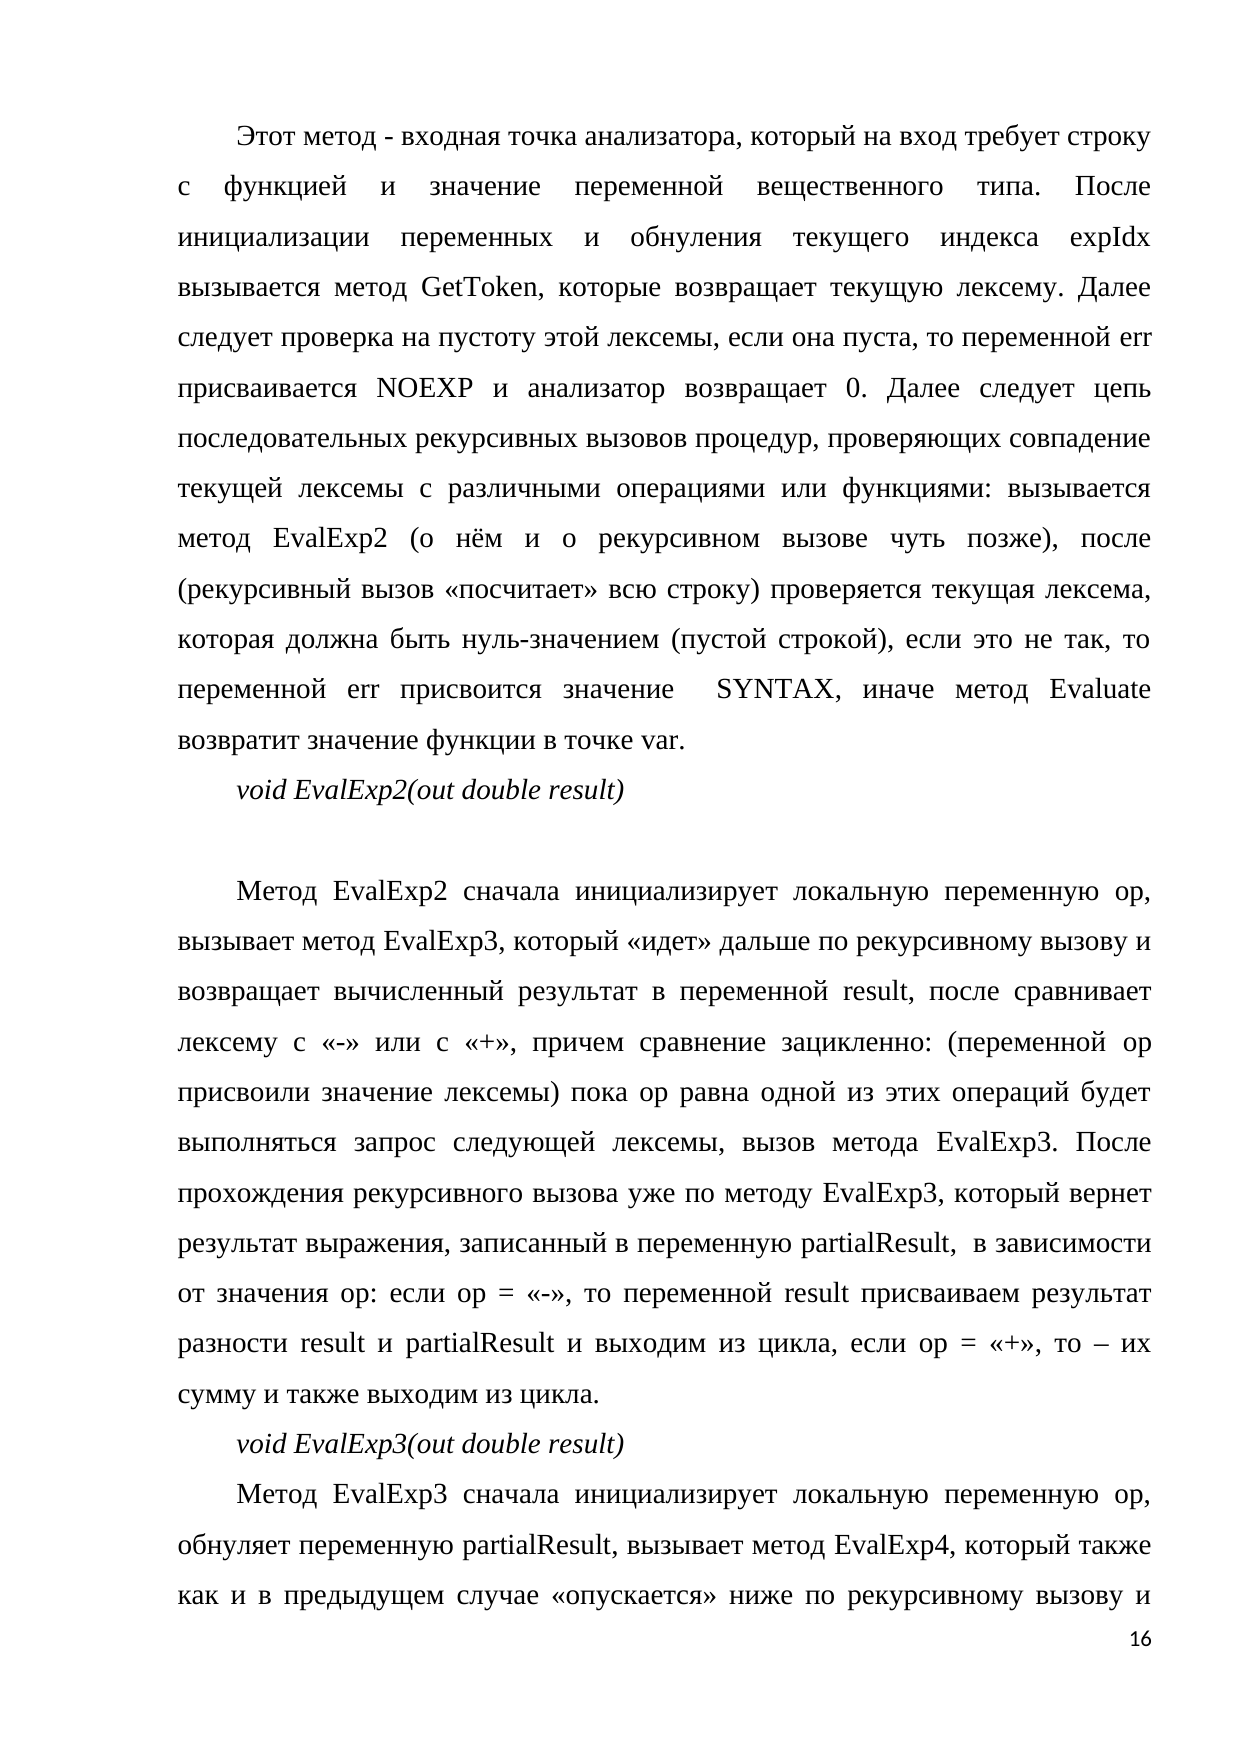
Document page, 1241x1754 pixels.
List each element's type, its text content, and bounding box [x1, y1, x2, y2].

text Метод EvalExp2 сначала инициализирует локальную переменную ор, вызывает метод EvalExp3, который «идет» дальше по рекурсивному вызову и возвращает вычисленный результат в переменной result, после сравнивает лексему с «-» или с «+», причем сравнение зацикленно: (переменной op присвоили значение лексемы) пока ор равна одной из этих операций будет выполняться запрос следующей лексемы, вызов метода EvalExp3. После прохождения рекурсивного вызова уже по методу EvalExp3, который вернет результат выражения, записанный в переменную partialResult, в зависимости от значения ор: если ор = «-», то переменной result присваиваем результат разности result и partialResult и выходим из цикла, если ор = «+», то – их сумму и также выходим из цикла. [177, 873, 1152, 1409]
text void EvalExp2(out double result) [177, 772, 1152, 806]
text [177, 1477, 1152, 1611]
text void EvalExp3(out double result) [177, 1426, 1152, 1460]
text Этот метод - входная точка анализатора, который на вход требует строку с функцией и значение переменной вещественного типа. После инициализации переменных и обнуления текущего индекса expIdx вызывается метод GetToken, которые возвращает текущую лексему. Далее следует проверка на пустоту этой лексемы, если она пуста, то переменной err присваивается NOEXP и анализатор возвращает 0. Далее следует цепь последовательных рекурсивных вызовов процедур, проверяющих совпадение текущей лексемы с различными операциями или функциями: вызывается метод EvalExp2 (о нём и о рекурсивном вызове чуть позже), после (рекурсивный вызов «посчитает» всю строку) проверяется текущая лексема, которая должна быть нуль-значением (пустой строкой), если это не так, то переменной err присвоится значение SYNTAX, иначе метод Evaluate возвратит значение функции в точке var. [177, 118, 1152, 755]
